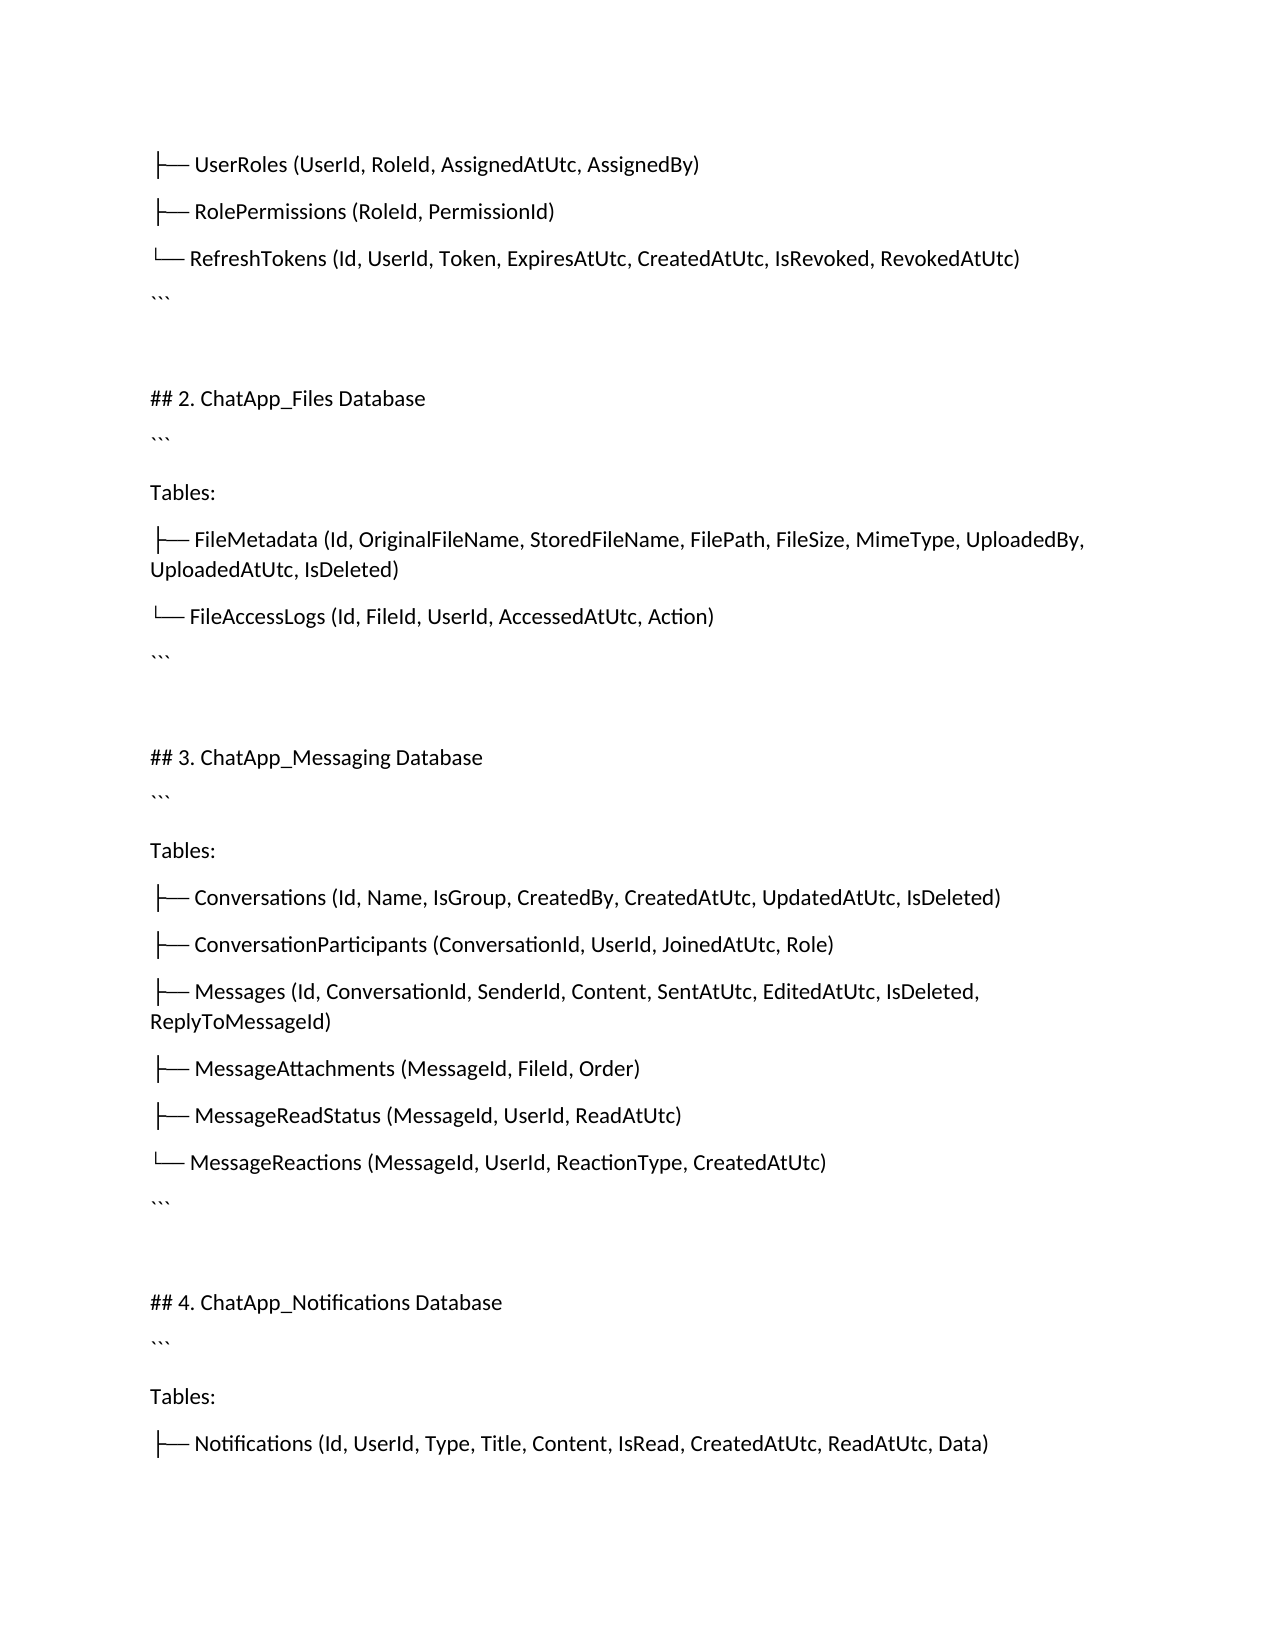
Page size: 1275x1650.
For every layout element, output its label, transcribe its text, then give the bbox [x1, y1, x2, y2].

text ``` [150, 1335, 1125, 1363]
text ├── Notifications (Id, UserId, Type, Title, Content, IsRead, CreatedAtUtc, ReadAtUtc, Data) [150, 1429, 1125, 1457]
text └── RefreshTokens (Id, UserId, Token, ExpiresAtUtc, CreatedAtUtc, IsRevoked, RevokedAtUtc) [150, 244, 1125, 272]
text ## 4. ChatApp_Notifications Database [150, 1288, 1125, 1317]
text Tables: [150, 1382, 1125, 1410]
text └── MessageReactions (MessageId, UserId, ReactionType, CreatedAtUtc) [150, 1148, 1125, 1176]
text ├── MessageAttachments (MessageId, FileId, Order) [150, 1054, 1125, 1082]
text ``` [150, 649, 1125, 677]
text ├── Messages (Id, ConversationId, SenderId, Content, SentAtUtc, EditedAtUtc, IsDeleted, ReplyToMessageId) [150, 977, 1125, 1035]
text ## 3. ChatApp_Messaging Database [150, 743, 1125, 771]
text ├── ConversationParticipants (ConversationId, UserId, JoinedAtUtc, Role) [150, 930, 1125, 958]
text ├── Conversations (Id, Name, IsGroup, CreatedBy, CreatedAtUtc, UpdatedAtUtc, IsDeleted) [150, 883, 1125, 911]
text Tables: [150, 478, 1125, 506]
text ``` [150, 1195, 1125, 1223]
text Tables: [150, 836, 1125, 864]
text ├── MessageReadStatus (MessageId, UserId, ReadAtUtc) [150, 1101, 1125, 1129]
text ## 2. ChatApp_Files Database [150, 384, 1125, 412]
text ``` [150, 431, 1125, 459]
text ``` [150, 789, 1125, 818]
text ├── UserRoles (UserId, RoleId, AssignedAtUtc, AssignedBy) [150, 150, 1125, 178]
text ├── RolePermissions (RoleId, PermissionId) [150, 197, 1125, 225]
text ``` [150, 291, 1125, 319]
text ├── FileMetadata (Id, OriginalFileName, StoredFileName, FilePath, FileSize, MimeType, UploadedBy, UploadedAtUtc, IsDeleted) [150, 525, 1125, 583]
text └── FileAccessLogs (Id, FileId, UserId, AccessedAtUtc, Action) [150, 602, 1125, 630]
